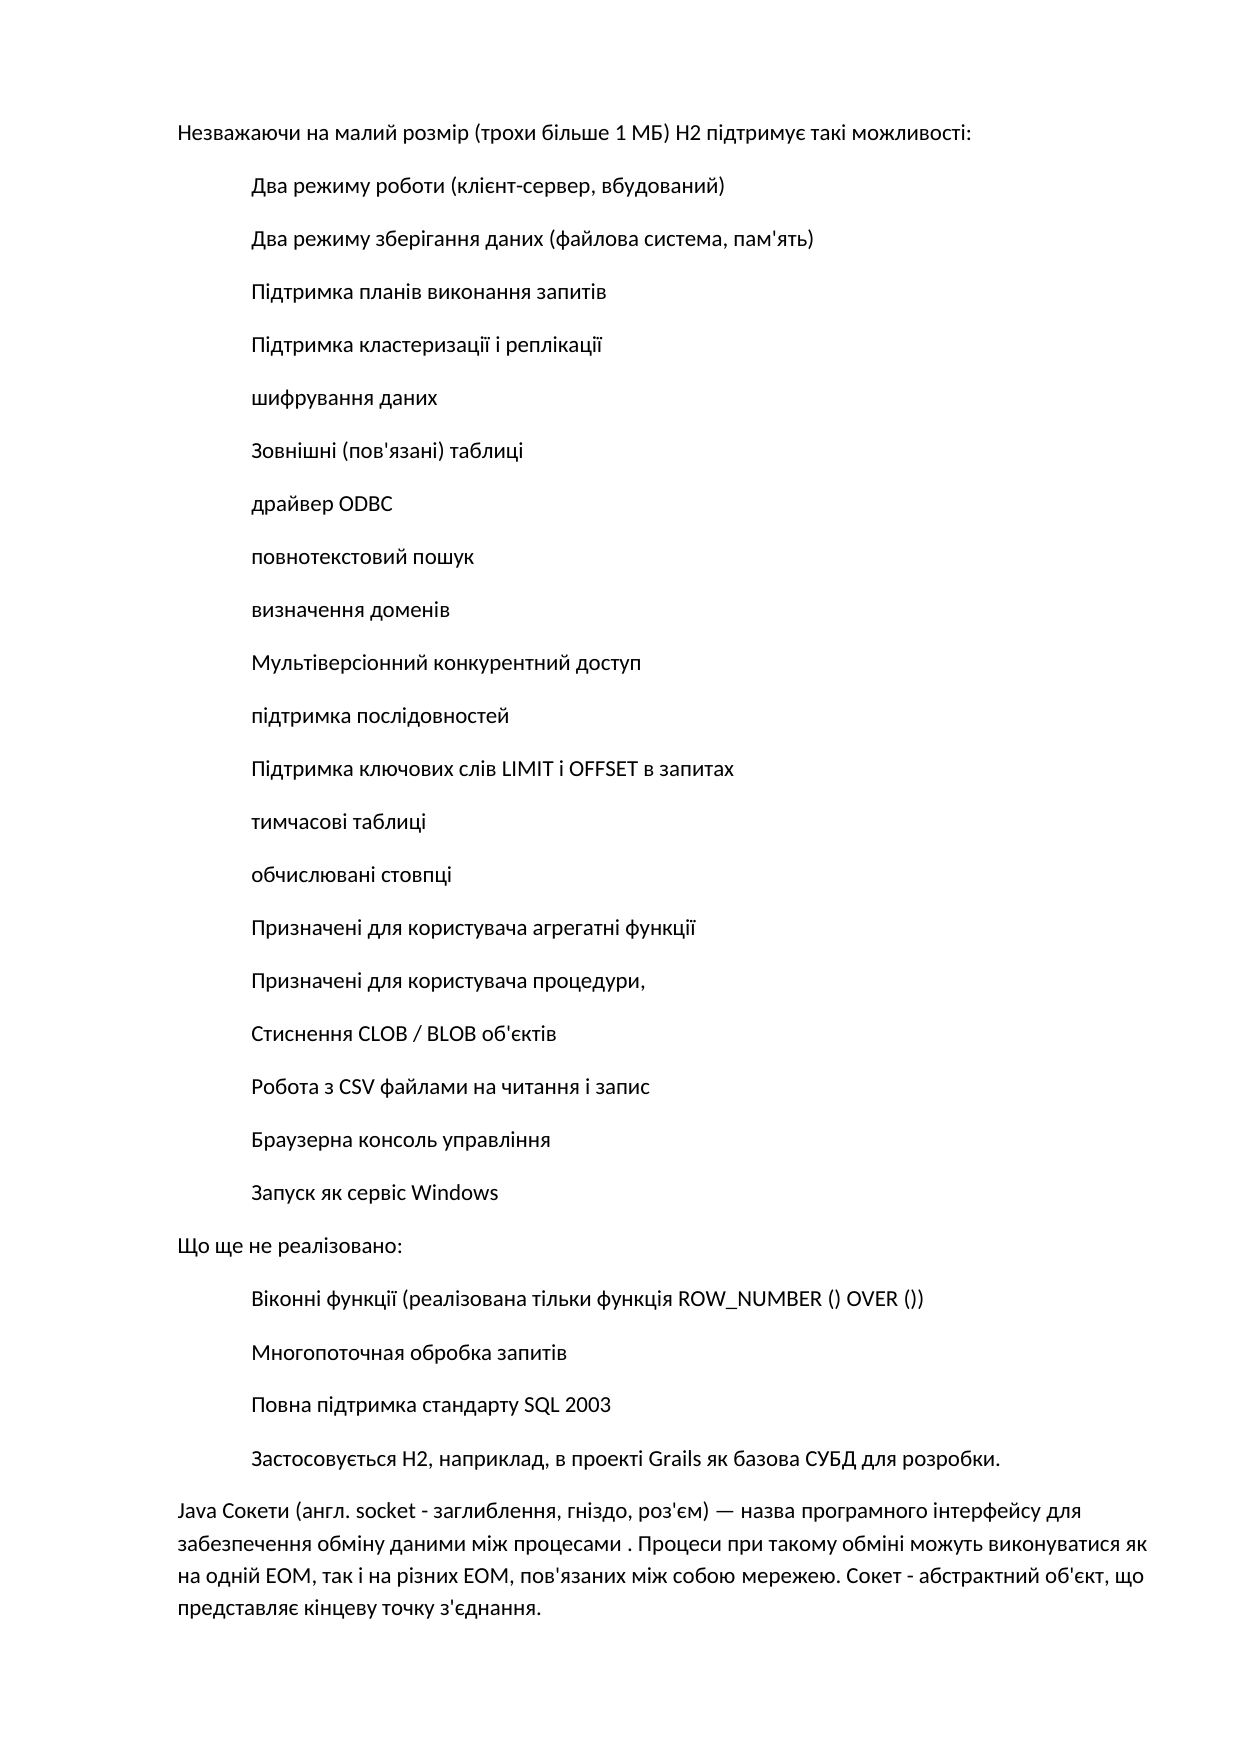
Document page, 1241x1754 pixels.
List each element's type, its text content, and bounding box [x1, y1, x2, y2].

text Два режиму зберігання даних (файлова система, пам'ять) [251, 224, 1152, 252]
text Стиснення CLOB / BLOB об'єктів [251, 1019, 1152, 1047]
text Підтримка планів виконання запитів [251, 277, 1152, 305]
text драйвер ODBC [251, 489, 1152, 517]
text Застосовується H2, наприклад, в проекті Grails як базова СУБД для розробки. [251, 1444, 1152, 1472]
text Зовнішні (пов'язані) таблиці [251, 436, 1152, 464]
text Підтримка ключових слів LIMIT і OFFSET в запитах [251, 754, 1152, 782]
text тимчасові таблиці [251, 807, 1152, 835]
text повнотекстовий пошук [251, 542, 1152, 570]
text Повна підтримка стандарту SQL 2003 [251, 1391, 1152, 1419]
text Підтримка кластеризації і реплікації [251, 330, 1152, 358]
text Многопоточная обробка запитів [251, 1338, 1152, 1366]
text Java Сокети (англ. socket - заглиблення, гніздо, роз'єм) — назва програмного інтерфейсу для забезпечення обміну даними між процесами . Процеси при такому обміні можуть виконуватися як на одній ЕОМ, так і на різних ЕОМ, пов'язаних між собою мережею. Сокет - абстрактний об'єкт, що представляє кінцеву точку з'єднання. [177, 1497, 1152, 1621]
text Браузерна консоль управління [251, 1126, 1152, 1153]
text Мультіверсіонний конкурентний доступ [251, 648, 1152, 676]
text Призначені для користувача агрегатні функції [251, 913, 1152, 941]
text підтримка послідовностей [251, 701, 1152, 729]
text визначення доменів [251, 595, 1152, 623]
text Віконні функції (реалізована тільки функція ROW_NUMBER () OVER ()) [251, 1284, 1152, 1313]
text Що ще не реалізовано: [177, 1232, 1152, 1259]
text Незважаючи на малий розмір (трохи більше 1 МБ) H2 підтримує такі можливості: [177, 118, 1152, 146]
text Запуск як сервіс Windows [251, 1178, 1152, 1207]
text Два режиму роботи (клієнт-сервер, вбудований) [251, 171, 1152, 199]
text Робота з CSV файлами на читання і запис [251, 1072, 1152, 1101]
text обчислювані стовпці [251, 860, 1152, 888]
text шифрування даних [251, 383, 1152, 411]
text Призначені для користувача процедури, [251, 966, 1152, 994]
